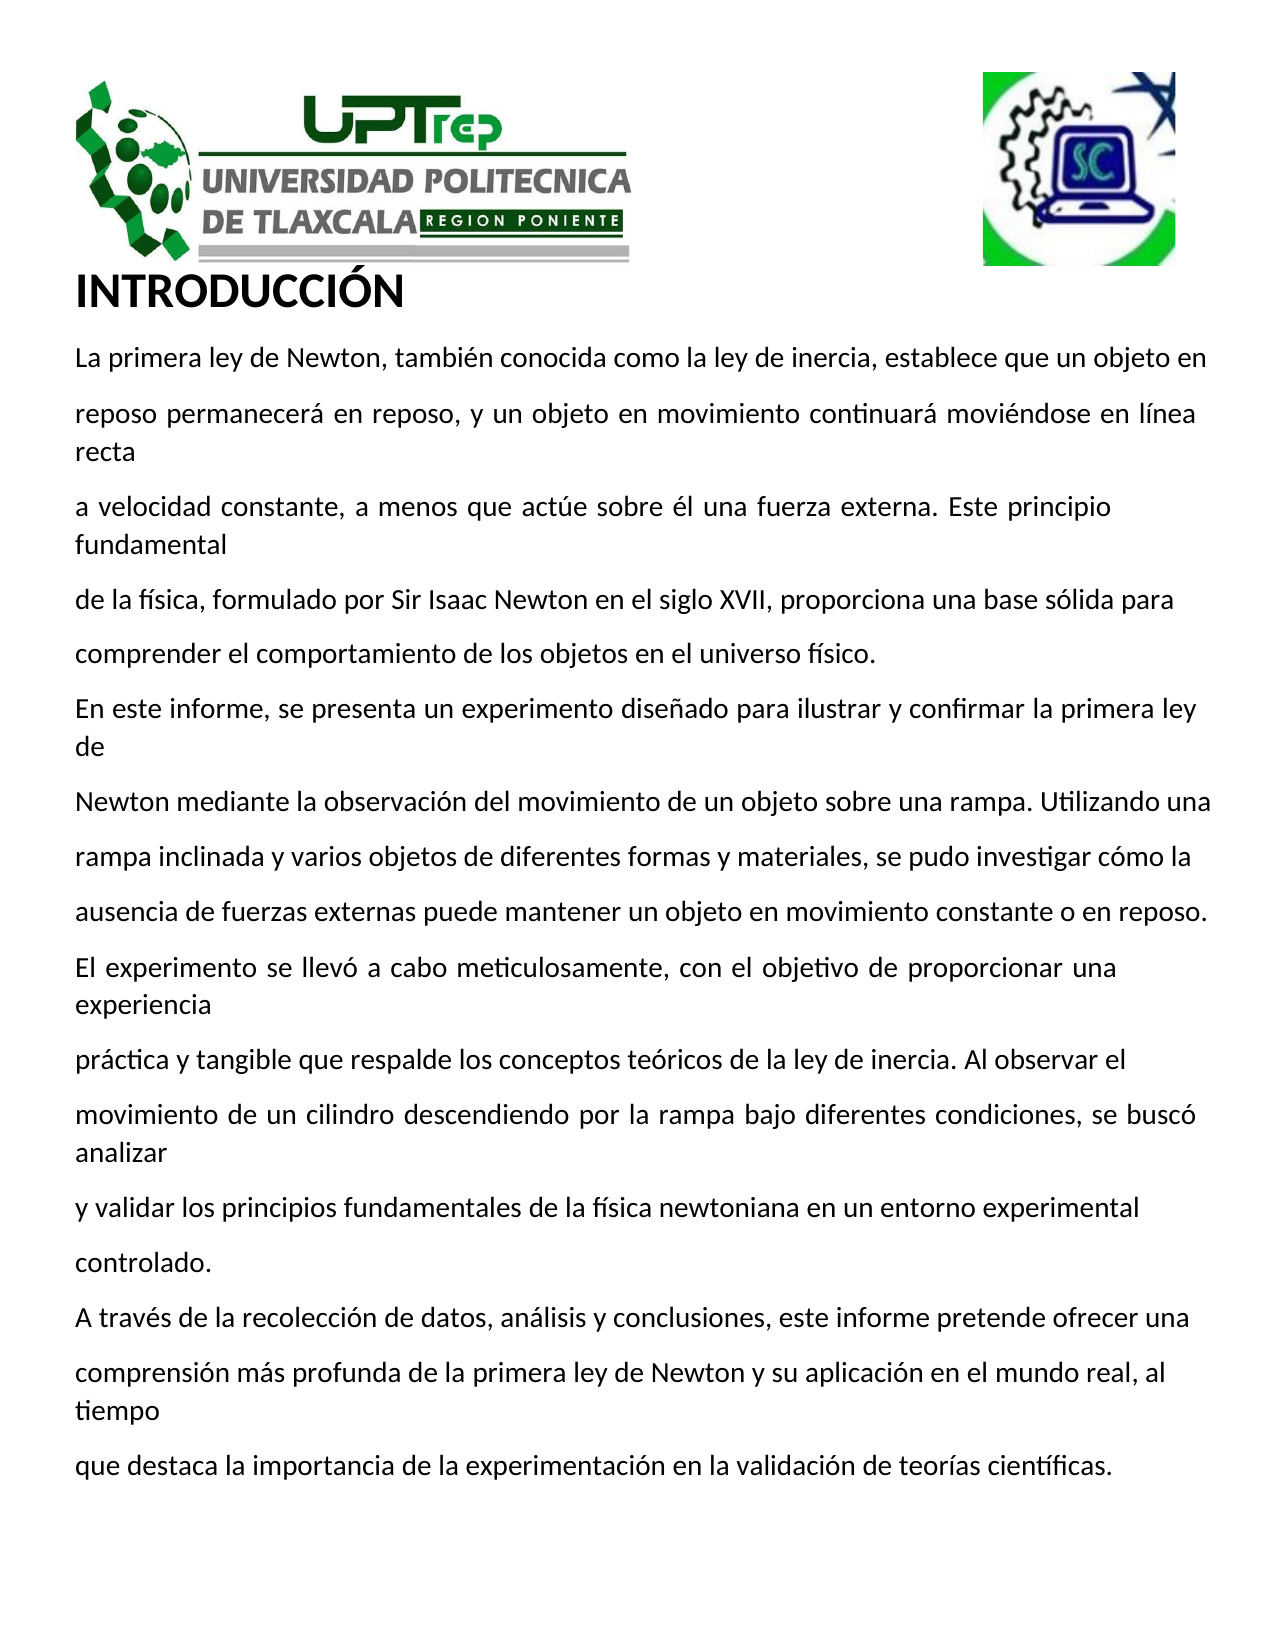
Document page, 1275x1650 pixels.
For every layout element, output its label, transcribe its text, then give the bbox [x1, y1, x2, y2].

text movimiento de un cilindro descendiendo por la rampa bajo diferentes condiciones, se buscó analizar [75, 1096, 1212, 1170]
text El experimento se llevó a cabo meticulosamente, con el objetivo de proporcionar una experiencia [75, 949, 1212, 1022]
text y validar los principios fundamentales de la física newtoniana en un entorno experimental controlado. [75, 1189, 1212, 1280]
text En este informe, se presenta un experimento diseñado para ilustrar y confirmar la primera ley de [75, 691, 1212, 764]
text A través de la recolección de datos, análisis y conclusiones, este informe pretende ofrecer una [75, 1299, 1212, 1335]
text a velocidad constante, a menos que actúe sobre él una fuerza externa. Este principio fundamental [75, 488, 1212, 562]
picture [982, 72, 1176, 266]
text de la física, formulado por Sir Isaac Newton en el siglo XVII, proporciona una base sólida para comprender el comportamiento de los objetos en el universo físico. [75, 581, 1212, 671]
text que destaca la importancia de la experimentación en la validación de teorías científicas. [75, 1447, 1212, 1483]
picture [75, 80, 632, 266]
text comprensión más profunda de la primera ley de Newton y su aplicación en el mundo real, al tiempo [75, 1354, 1212, 1428]
text reposo permanecerá en reposo, y un objeto en movimiento continuará moviéndose en línea recta [75, 395, 1212, 469]
text práctica y tangible que respalde los conceptos teóricos de la ley de inercia. Al observar el [75, 1041, 1212, 1077]
text La primera ley de Newton, también conocida como la ley de inercia, establece que un objeto en [75, 339, 1212, 375]
text INTRODUCCIÓN [75, 265, 1212, 318]
text Newton mediante la observación del movimiento de un objeto sobre una rampa. Utilizando una rampa inclinada y varios objetos de diferentes formas y materiales, se pudo investigar cómo la ausencia de fuerzas externas puede mantener un objeto en movimiento constante o en reposo. [75, 783, 1212, 929]
